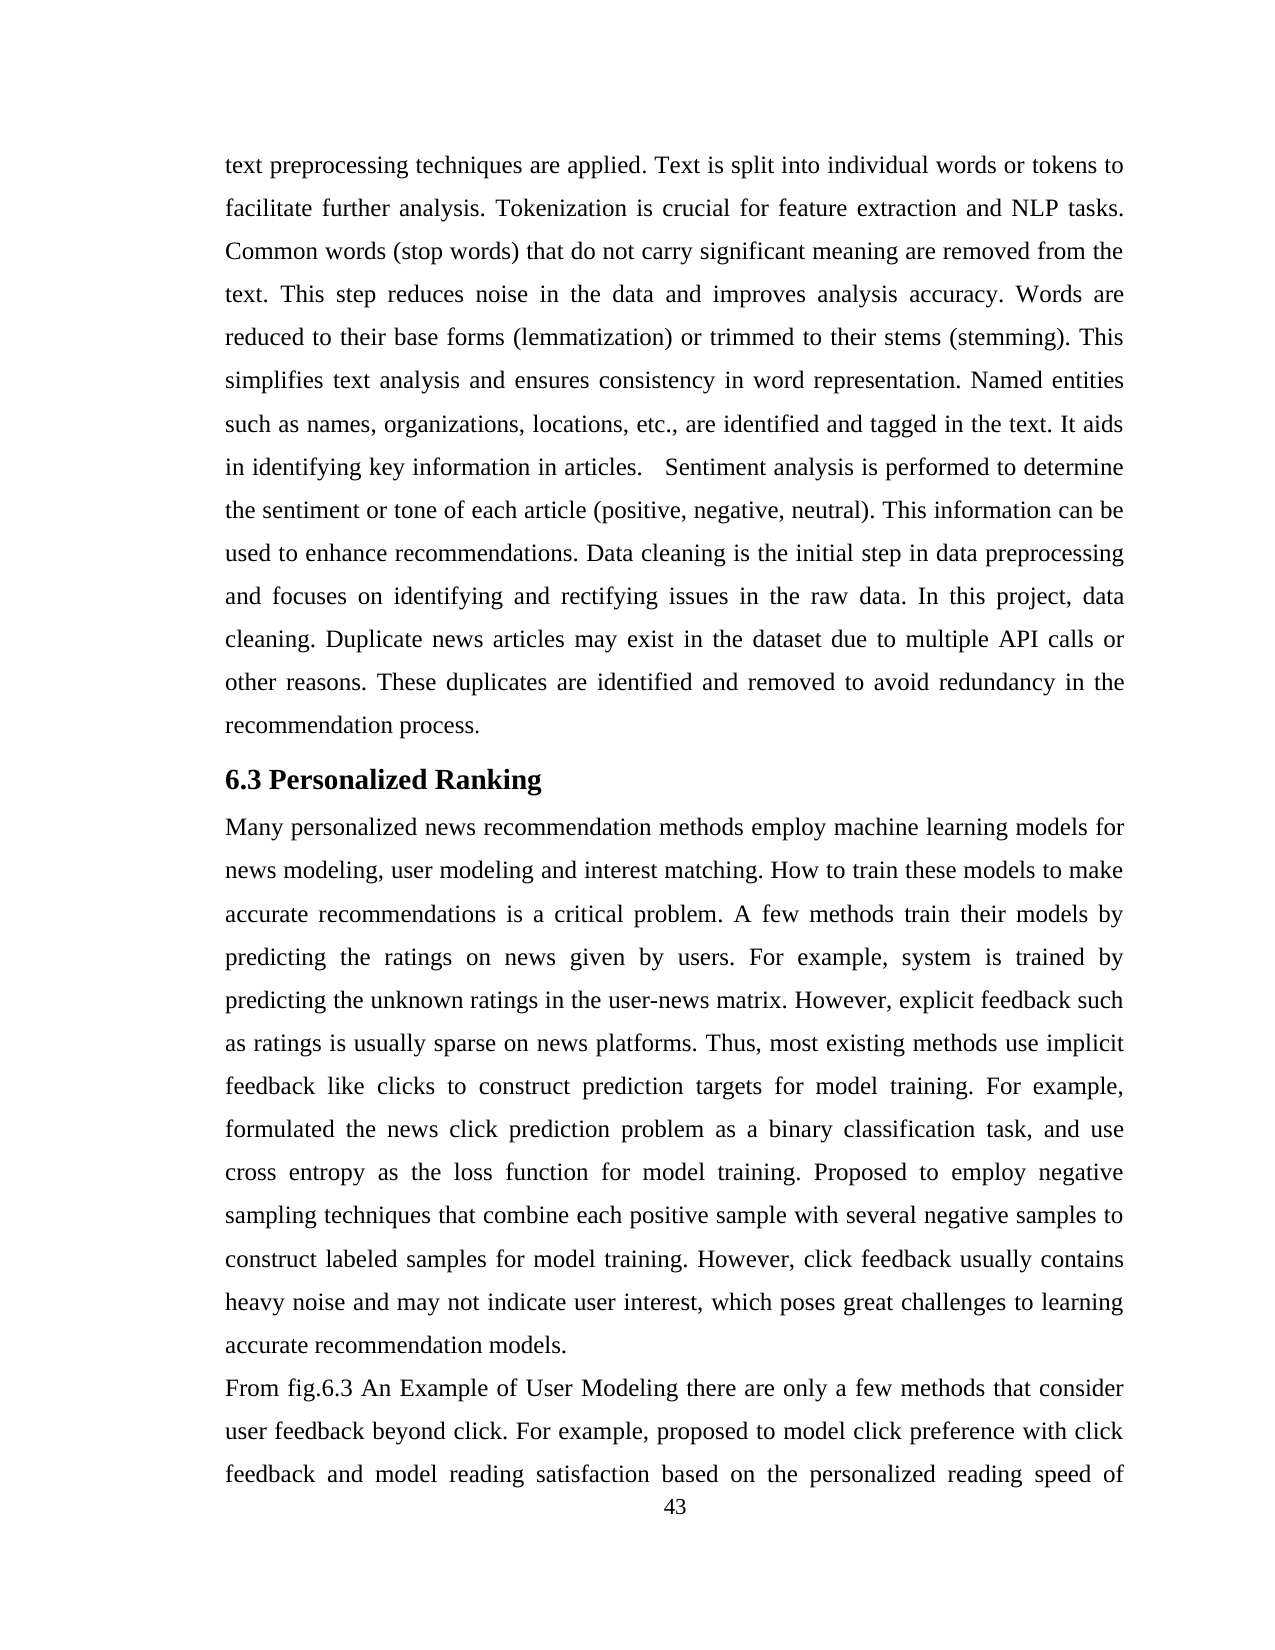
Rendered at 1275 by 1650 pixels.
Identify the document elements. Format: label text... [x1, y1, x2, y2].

text Many personalized news recommendation methods employ machine learning models for news modeling, user modeling and interest matching. How to train these models to make accurate recommendations is a critical problem. A few methods train their models by predicting the ratings on news given by users. For example, system is trained by predicting the unknown ratings in the user-news matrix. However, explicit feedback such as ratings is usually sparse on news platforms. Thus, most existing methods use implicit feedback like clicks to construct prediction targets for model training. For example, formulated the news click prediction problem as a binary classification task, and use cross entropy as the loss function for model training. Proposed to employ negative sampling techniques that combine each positive sample with several negative samples to construct labeled samples for model training. However, click feedback usually contains heavy noise and may not indicate user interest, which poses great challenges to learning accurate recommendation models. [225, 812, 1125, 1359]
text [225, 1373, 1125, 1488]
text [225, 150, 1125, 739]
subtitle 6.3 Personalized Ranking [225, 762, 1125, 796]
